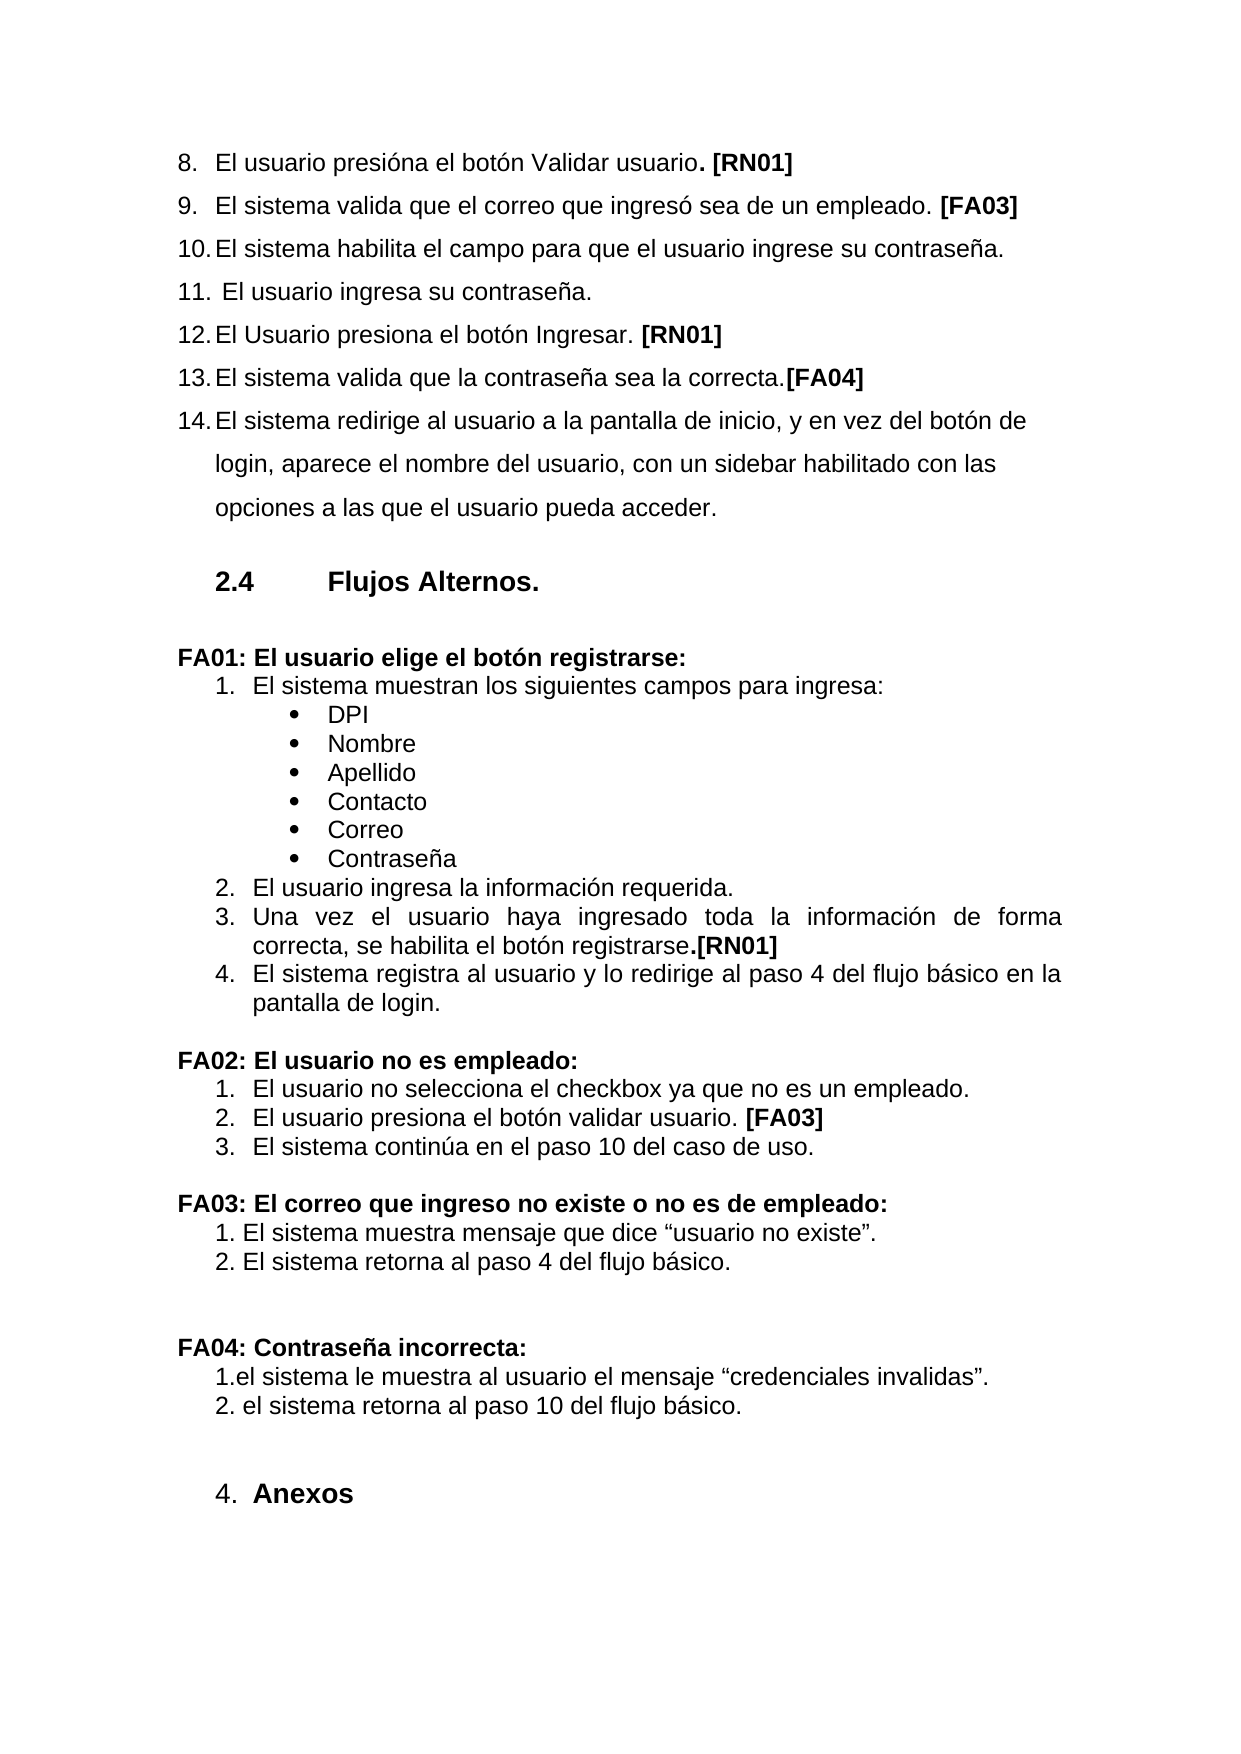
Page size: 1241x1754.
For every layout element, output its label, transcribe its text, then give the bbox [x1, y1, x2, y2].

list El sistema continúa en el paso 10 del caso de uso. [215, 1132, 1063, 1161]
list El usuario no selecciona el checkbox ya que no es un empleado. [215, 1074, 1063, 1103]
subtitle Anexos [215, 1477, 1032, 1510]
list El sistema redirige al usuario a la pantalla de inicio, y en vez del botón de login, aparece el nombre del usuario, con un sidebar habilitado con las opciones a las que el usuario pueda acceder. [177, 406, 1032, 521]
list Contraseña [290, 844, 1063, 873]
list El usuario ingresa la información requerida. [215, 873, 1063, 902]
text FA04: Contraseña incorrecta: [177, 1333, 1063, 1362]
list DPI [290, 700, 1063, 729]
list El sistema habilita el campo para que el usuario ingrese su contraseña. [177, 234, 1032, 263]
list El sistema valida que el correo que ingresó sea de un empleado. [FA03] [177, 191, 1032, 219]
list El sistema valida que la contraseña sea la correcta.[FA04] [177, 363, 1032, 392]
list Apellido [290, 758, 1063, 787]
list Contacto [290, 787, 1063, 816]
list El Usuario presiona el botón Ingresar. [RN01] [177, 320, 1032, 349]
list El usuario ingresa su contraseña. [177, 277, 1032, 306]
list Una vez el usuario haya ingresado toda la información de forma correcta, se habilita el botón registrarse.[RN01] [215, 902, 1063, 959]
list El sistema muestran los siguientes campos para ingresa: [215, 671, 1063, 700]
list El usuario presióna el botón Validar usuario. [RN01] [177, 148, 1032, 176]
text FA01: El usuario elige el botón registrarse: [177, 643, 1063, 671]
text 1. El sistema muestra mensaje que dice “usuario no existe”. [215, 1218, 1063, 1247]
text 2. el sistema retorna al paso 10 del flujo básico. [215, 1391, 1063, 1419]
text 2.4 Flujos Alternos. [215, 565, 1032, 597]
text FA03: El correo que ingreso no existe o no es de empleado: [177, 1189, 1063, 1218]
list El sistema registra al usuario y lo redirige al paso 4 del flujo básico en la pantalla de login. [215, 959, 1063, 1017]
text 2. El sistema retorna al paso 4 del flujo básico. [215, 1247, 1063, 1276]
text FA02: El usuario no es empleado: [177, 1046, 1063, 1074]
list Nombre [290, 729, 1063, 758]
list Correo [290, 816, 1063, 844]
text 1.el sistema le muestra al usuario el mensaje “credenciales invalidas”. [215, 1362, 1063, 1391]
list El usuario presiona el botón validar usuario. [FA03] [215, 1103, 1063, 1132]
